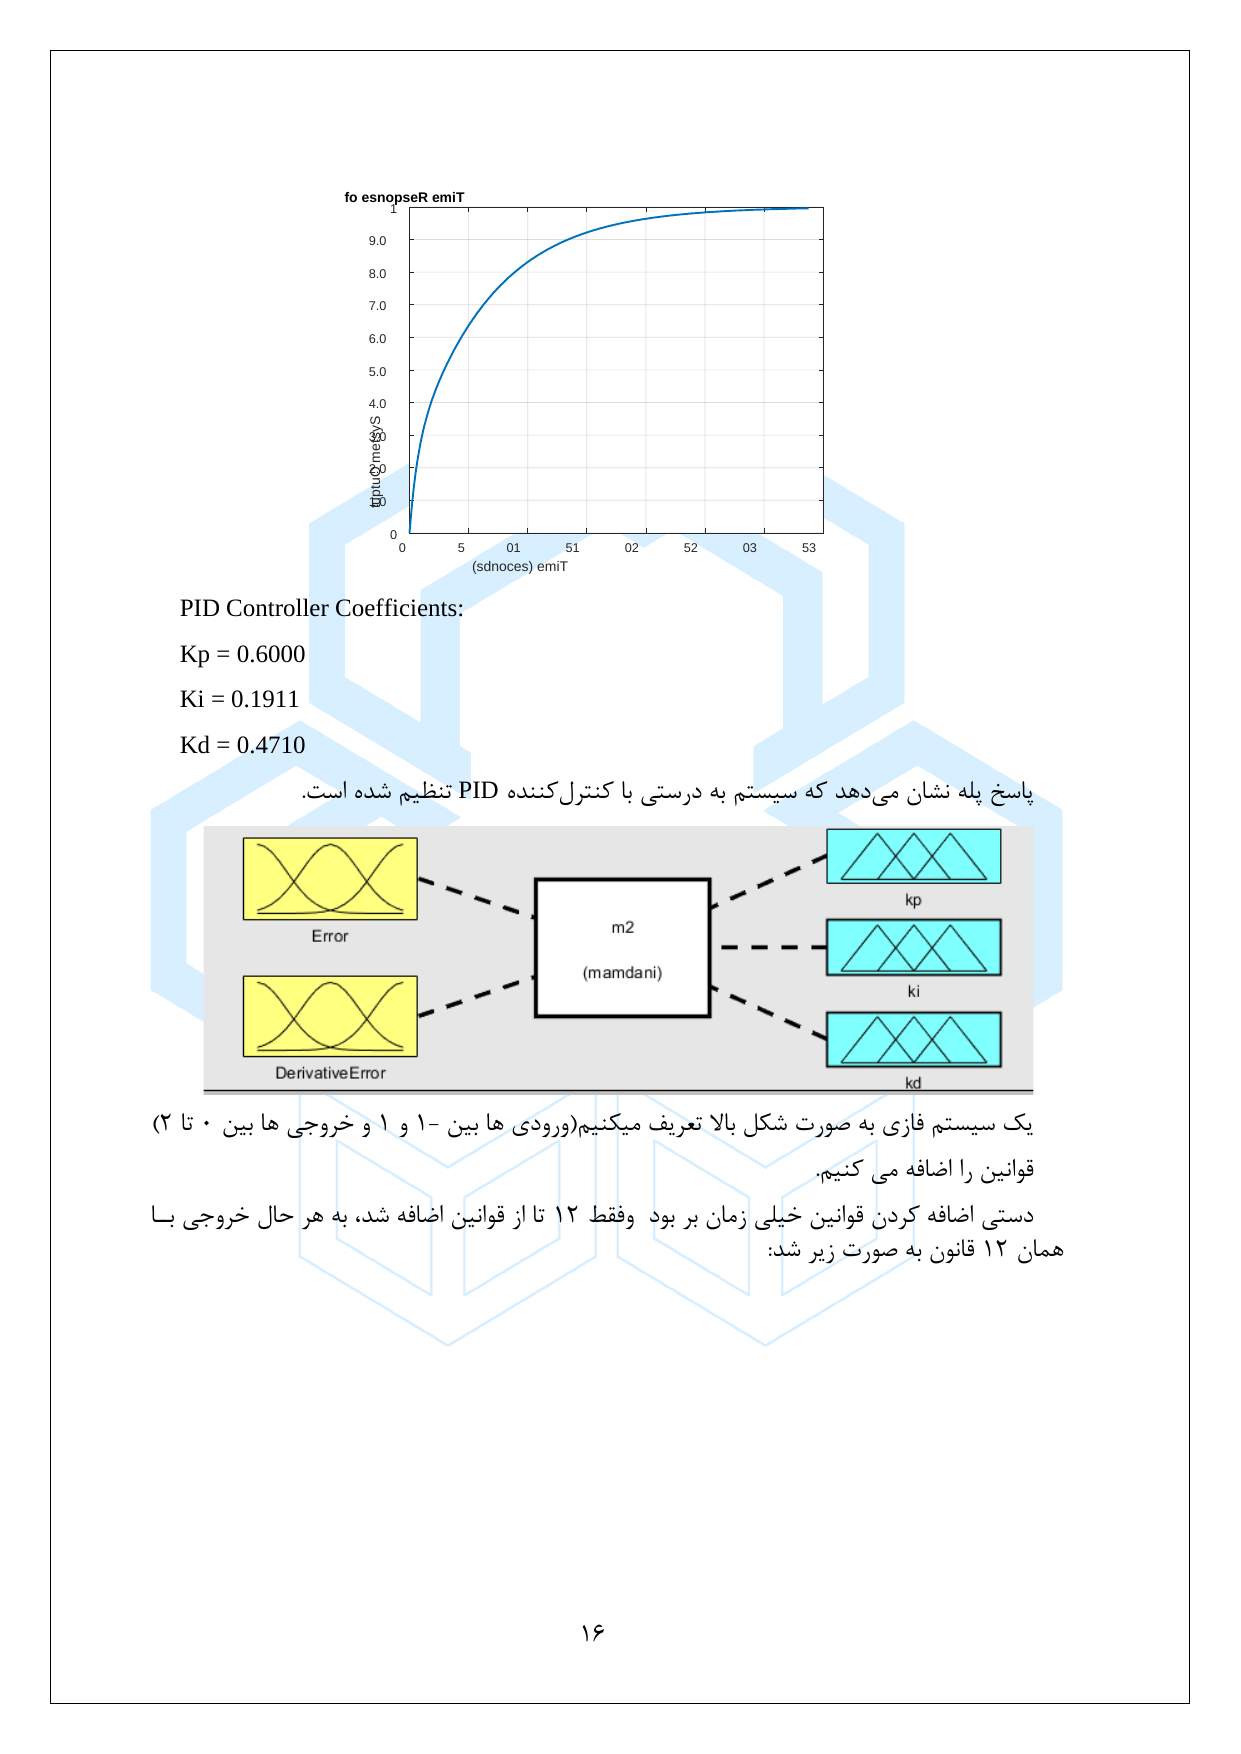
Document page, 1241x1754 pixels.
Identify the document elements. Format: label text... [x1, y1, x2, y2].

text قوانین را اضافه می کنیم. [150, 1157, 1063, 1186]
text Kd = 0.4710 [150, 730, 1063, 758]
text Kp = 0.6000 [150, 639, 1063, 667]
text Ki = 0.1911 [150, 684, 1063, 713]
picture [203, 826, 1034, 1095]
text PID Controller Coefficients: [150, 593, 1063, 622]
text دستی اضافه کردن قوانین خیلی زمان بر بود وفقط 12 تا از قوانین اضافه شد، به هر حال خروجی با همان 12 قانون به صورت زیر شد: [150, 1203, 1063, 1266]
text پاسخ پله نشان می‌دهد که سیستم به درستی با کنترل‌کننده PID تنظیم شده است. [150, 775, 1063, 808]
text یک سیستم فازی به صورت شکل بالا تعریف میکنیم(ورودی ها بین -1 و 1 و خروجی ها بین 0 تا 2) [150, 1111, 1063, 1140]
